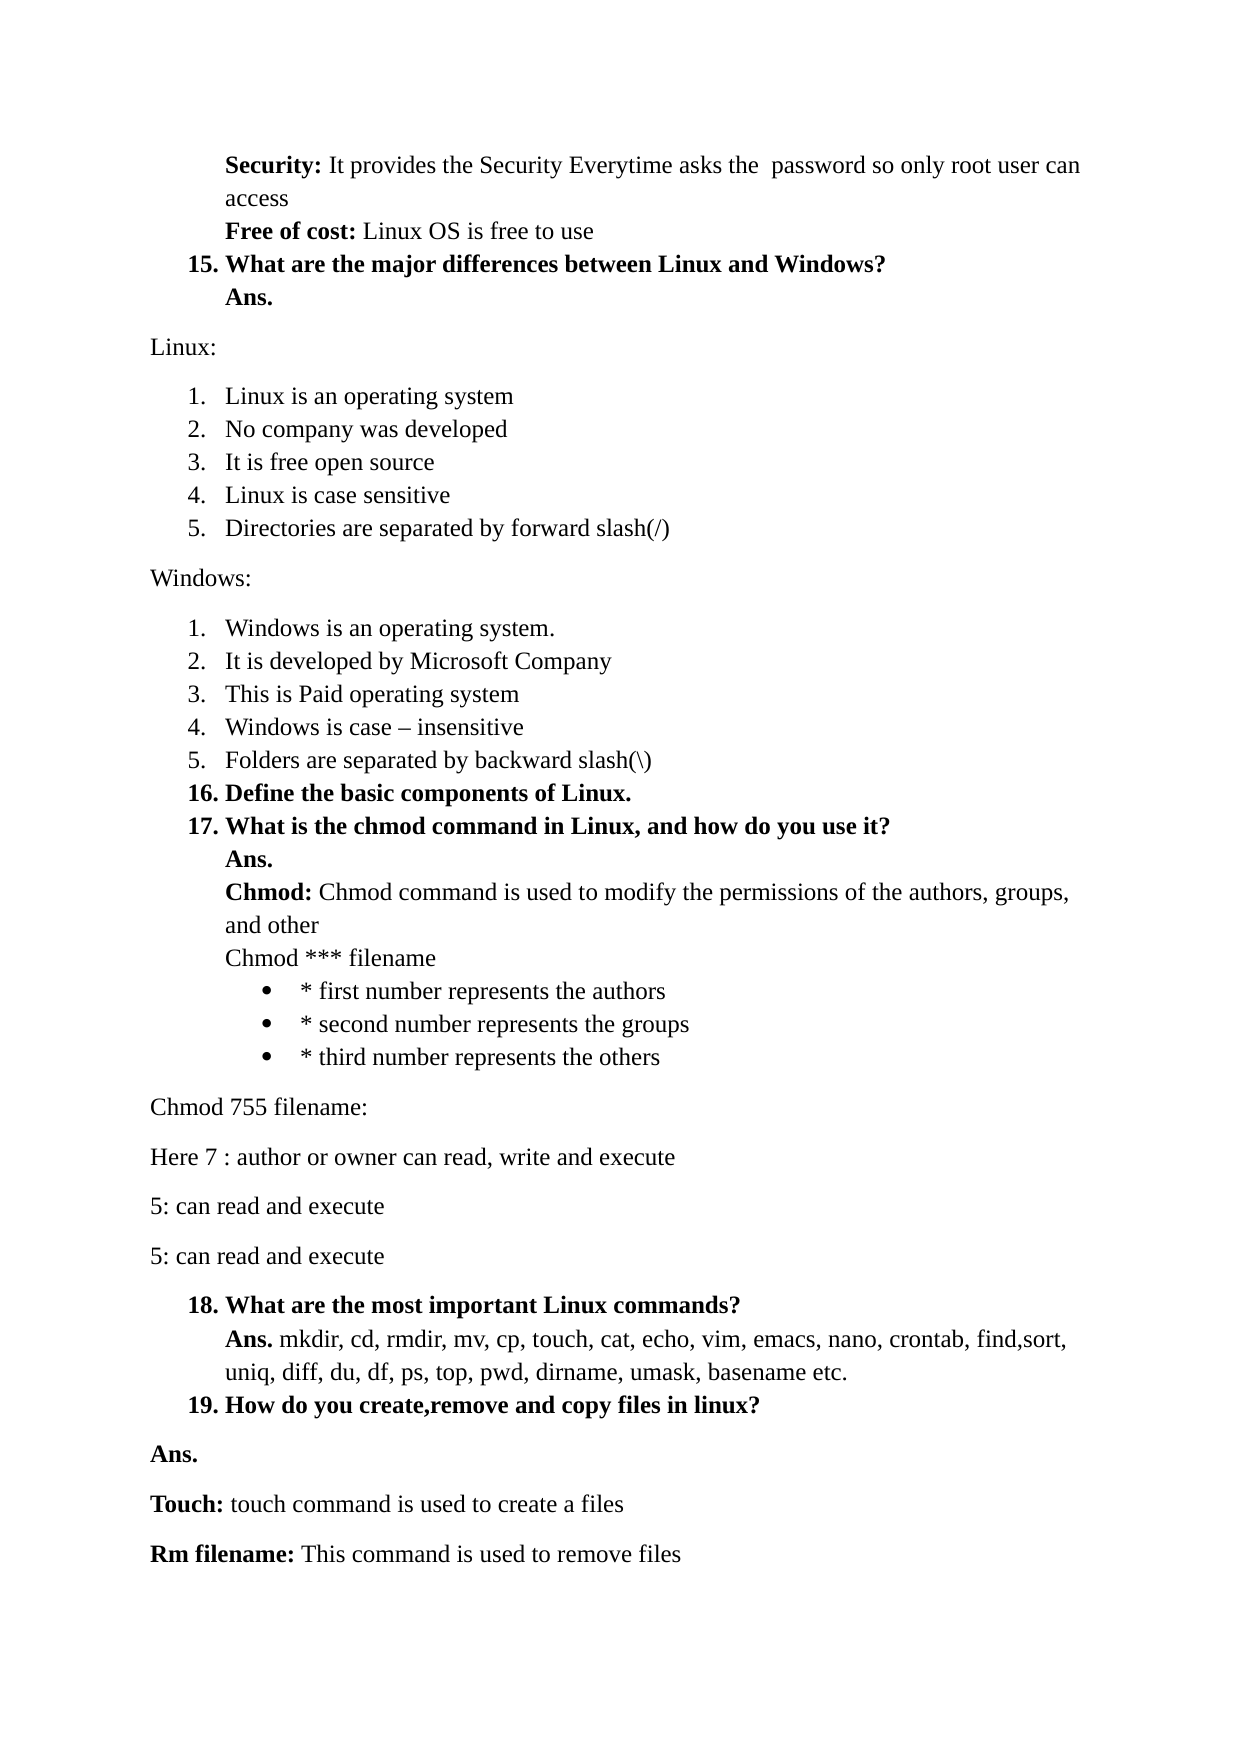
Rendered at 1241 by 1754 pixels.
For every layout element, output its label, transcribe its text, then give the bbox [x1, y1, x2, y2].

list Security: It provides the Security Everytime asks the password so only root user can access [225, 150, 1090, 212]
list Linux is an operating system [187, 381, 1090, 410]
list Chmod: Chmod command is used to modify the permissions of the authors, groups, and other [225, 877, 1090, 939]
list * third number represents the others [262, 1042, 1090, 1071]
list Ans. mkdir, cd, rmdir, mv, cp, touch, cat, echo, vim, emacs, nano, crontab, find,sort, uniq, diff, du, df, ps, top, pwd, dirname, umask, basename etc. [225, 1324, 1090, 1385]
list Define the basic components of Linux. [187, 778, 1090, 807]
text Ans. [150, 1439, 1090, 1468]
list It is free open source [187, 447, 1090, 476]
list Directories are separated by forward slash(/) [187, 513, 1090, 542]
list It is developed by Microsoft Company [187, 646, 1090, 675]
list Windows is an operating system. [187, 613, 1090, 642]
text Chmod 755 filename: [150, 1092, 1090, 1121]
list Chmod *** filename [225, 943, 1090, 972]
list What is the chmod command in Linux, and how do you use it? [187, 811, 1090, 840]
list Folders are separated by backward slash(\) [187, 745, 1090, 774]
list Free of cost: Linux OS is free to use [225, 216, 1090, 245]
text Windows: [150, 563, 1090, 592]
list Ans. [225, 844, 1090, 873]
text Here 7 : author or owner can read, write and execute [150, 1142, 1090, 1170]
text Rm filename: This command is used to remove files [150, 1539, 1090, 1567]
text 5: can read and execute [150, 1241, 1090, 1270]
list How do you create,remove and copy files in linux? [187, 1390, 1090, 1418]
list Windows is case – insensitive [187, 712, 1090, 741]
list What are the major differences between Linux and Windows? [187, 249, 1090, 278]
text Linux: [150, 332, 1090, 361]
text 5: can read and execute [150, 1191, 1090, 1220]
list This is Paid operating system [187, 679, 1090, 708]
list What are the most important Linux commands? [187, 1291, 1090, 1319]
text Touch: touch command is used to create a files [150, 1489, 1090, 1518]
list * first number represents the authors [262, 976, 1090, 1005]
list Ans. [225, 282, 1090, 311]
list No company was developed [187, 414, 1090, 443]
list Linux is case sensitive [187, 481, 1090, 509]
list * second number represents the groups [262, 1009, 1090, 1038]
